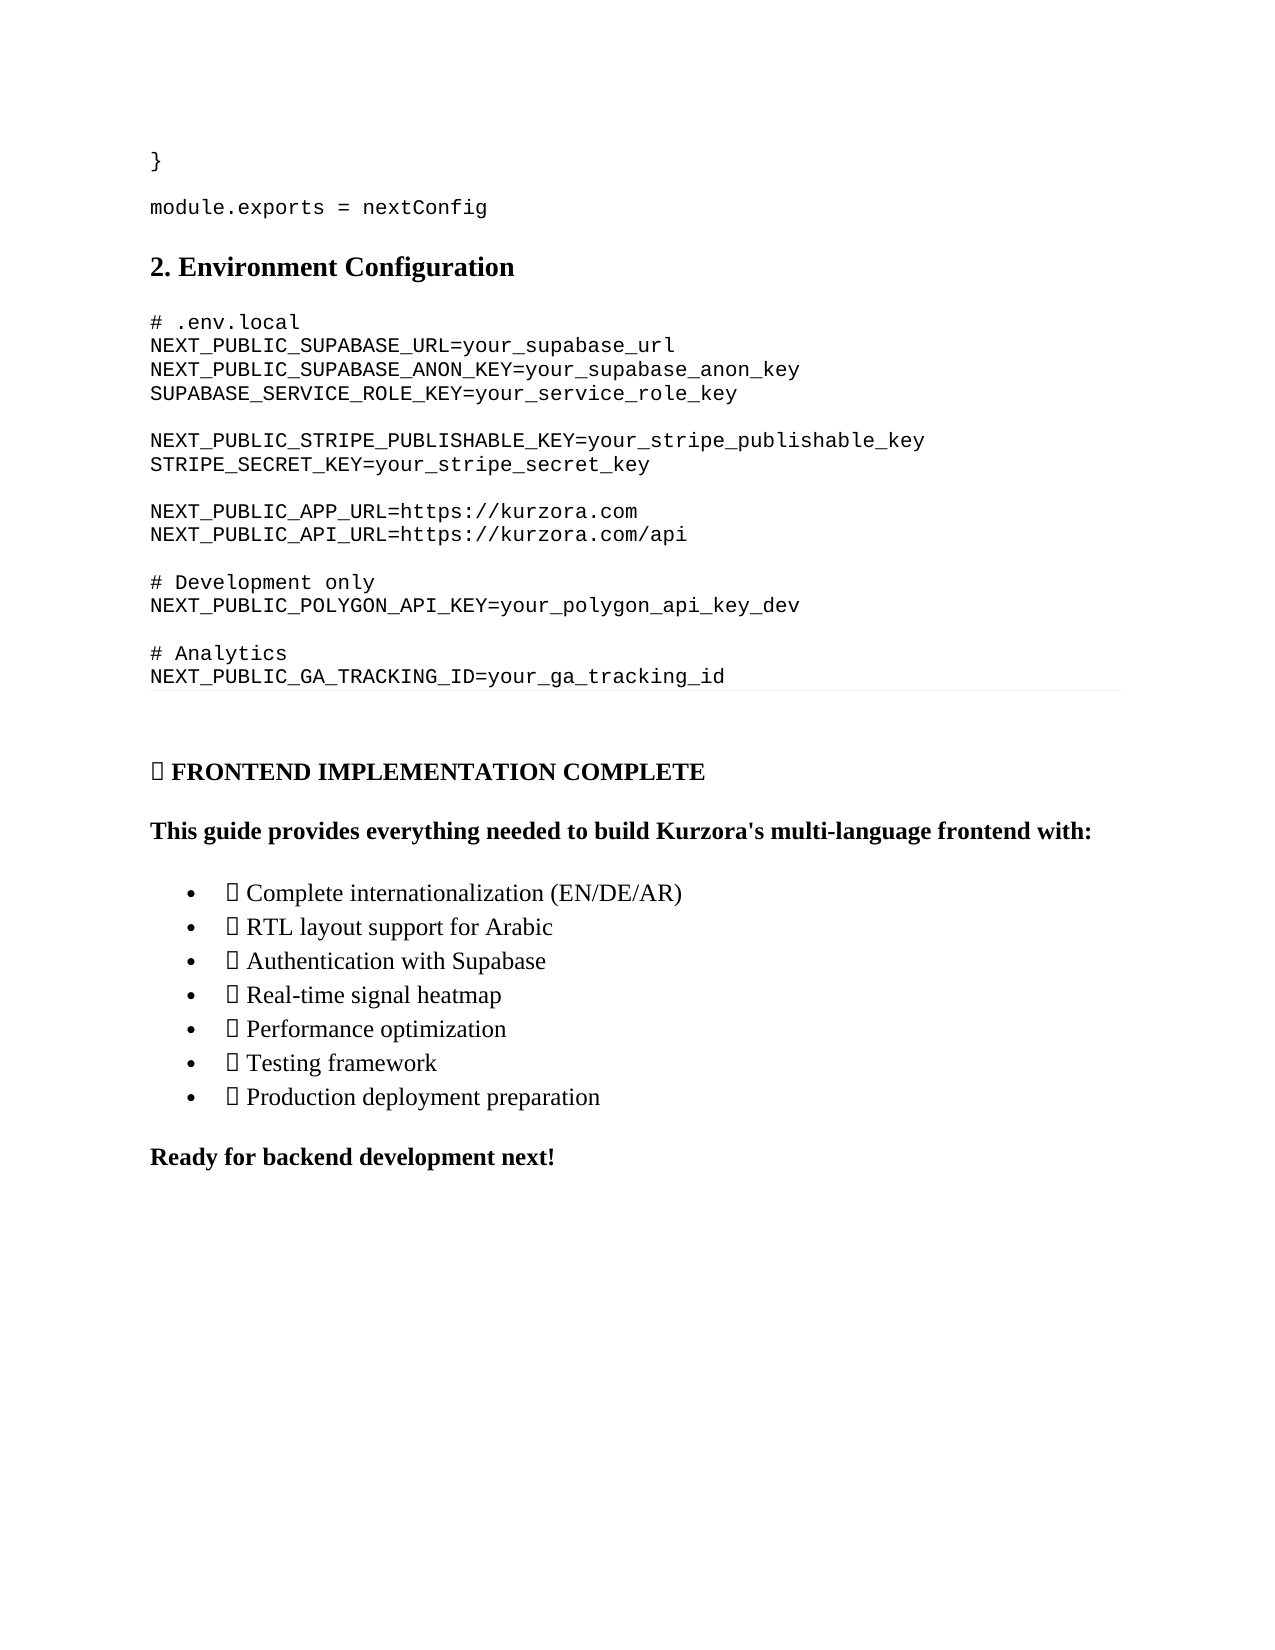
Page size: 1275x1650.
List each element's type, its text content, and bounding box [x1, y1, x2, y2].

list ✅ Testing framework [187, 1045, 1125, 1079]
text NEXT_PUBLIC_APP_URL=https://kurzora.com [150, 501, 1125, 524]
text NEXT_PUBLIC_GA_TRACKING_ID=your_ga_tracking_id [150, 666, 1125, 690]
text # .env.local [150, 312, 1125, 335]
text SUPABASE_SERVICE_ROLE_KEY=your_service_role_key [150, 383, 1125, 406]
list ✅ Performance optimization [187, 1011, 1125, 1045]
text STRIPE_SECRET_KEY=your_stripe_secret_key [150, 453, 1125, 477]
text module.exports = nextConfig [150, 197, 1125, 221]
text NEXT_PUBLIC_API_URL=https://kurzora.com/api [150, 524, 1125, 548]
text 2. Environment Configuration [150, 250, 1125, 282]
text NEXT_PUBLIC_POLYGON_API_KEY=your_polygon_api_key_dev [150, 595, 1125, 619]
text # Analytics [150, 643, 1125, 666]
text NEXT_PUBLIC_SUPABASE_ANON_KEY=your_supabase_anon_key [150, 359, 1125, 383]
list ✅ RTL layout support for Arabic [187, 908, 1125, 942]
list ✅ Complete internationalization (EN/DE/AR) [187, 874, 1125, 908]
text 🎨 FRONTEND IMPLEMENTATION COMPLETE [150, 753, 1125, 787]
text This guide provides everything needed to build Kurzora's multi-language frontend with: [150, 816, 1125, 845]
list ✅ Authentication with Supabase [187, 942, 1125, 977]
list ✅ Real-time signal heatmap [187, 977, 1125, 1011]
list ✅ Production deployment preparation [187, 1079, 1125, 1113]
text Ready for backend development next! [150, 1142, 1125, 1171]
text # Development only [150, 572, 1125, 595]
text NEXT_PUBLIC_SUPABASE_URL=your_supabase_url [150, 335, 1125, 359]
text NEXT_PUBLIC_STRIPE_PUBLISHABLE_KEY=your_stripe_publishable_key [150, 430, 1125, 453]
text } [150, 150, 1125, 174]
